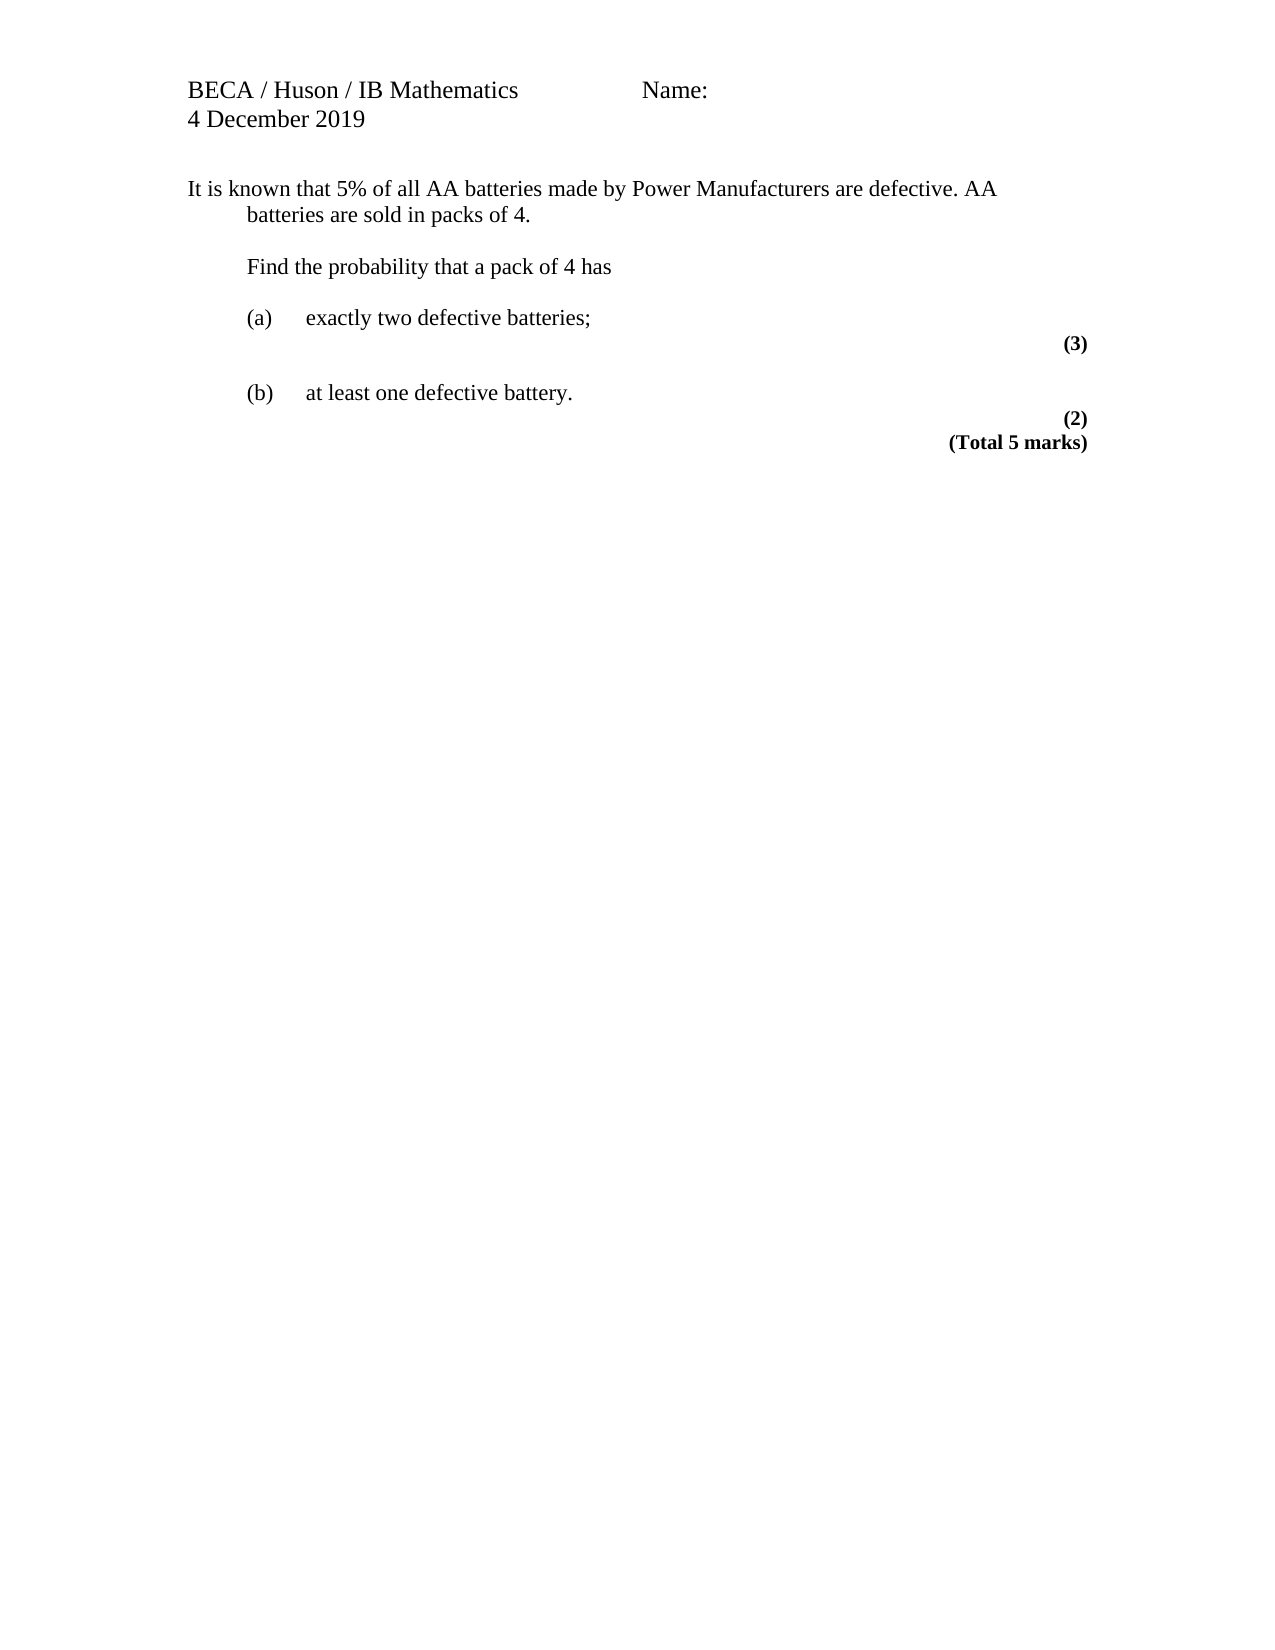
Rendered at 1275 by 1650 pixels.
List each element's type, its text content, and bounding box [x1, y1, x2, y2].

text (2) [187, 406, 1087, 430]
text Find the probability that a pack of 4 has [187, 253, 1028, 279]
text (a) exactly two defective batteries; [247, 304, 1028, 330]
text It is known that 5% of all AA batteries made by Power Manufacturers are defective. AA batteries are sold in packs of 4. [187, 175, 1028, 228]
text (3) [187, 330, 1087, 354]
text (b) at least one defective battery. [247, 379, 1028, 406]
text (Total 5 marks) [187, 430, 1087, 454]
